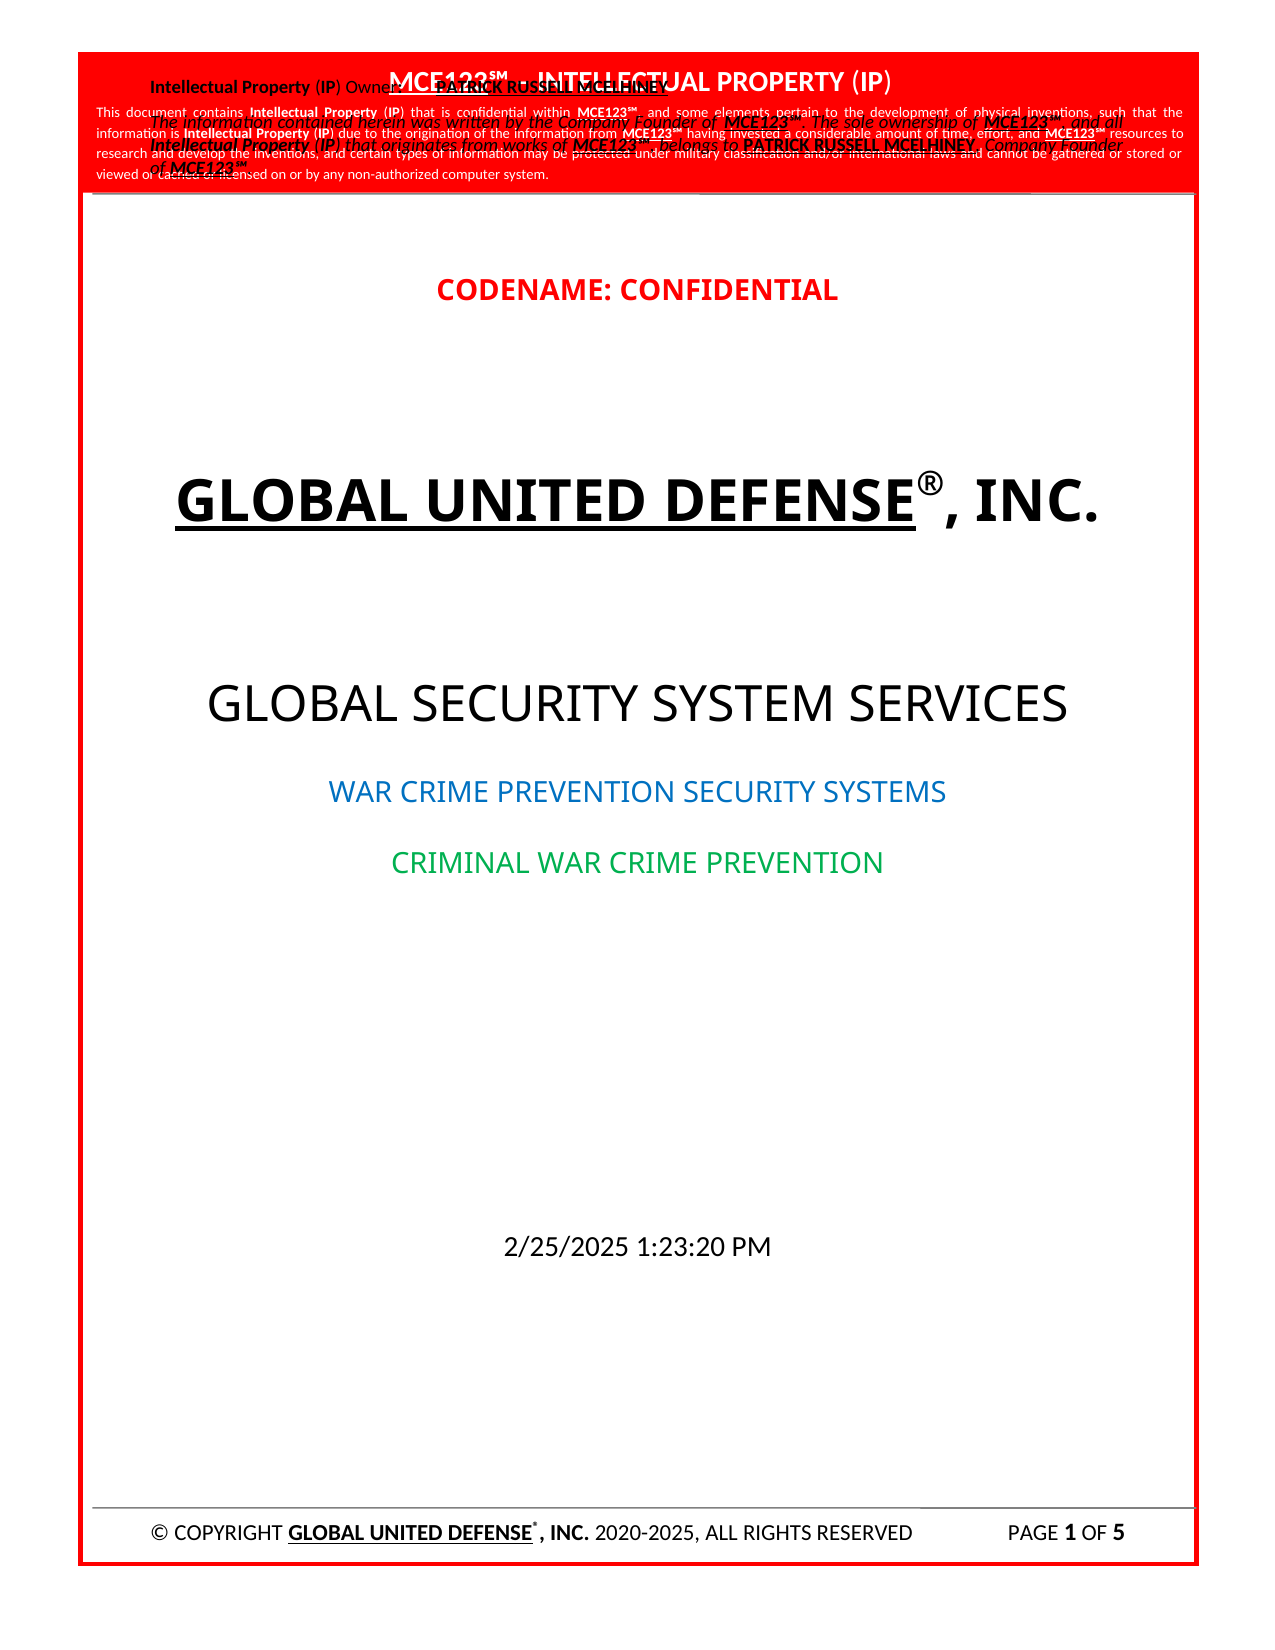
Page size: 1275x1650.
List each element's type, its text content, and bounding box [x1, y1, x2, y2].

subtitle WAR CRIME PREVENTION SECURITY SYSTEMS [150, 772, 1125, 811]
text CODENAME: CONFIDENTIAL [150, 269, 1125, 309]
text GLOBAL UNITED DEFENSE®, INC. [150, 459, 1125, 539]
text 2/25/2025 1:23:20 PM [150, 1228, 1125, 1264]
text GLOBAL SECURITY SYSTEM SERVICES [150, 668, 1125, 736]
subtitle CRIMINAL WAR CRIME PREVENTION [150, 842, 1125, 882]
